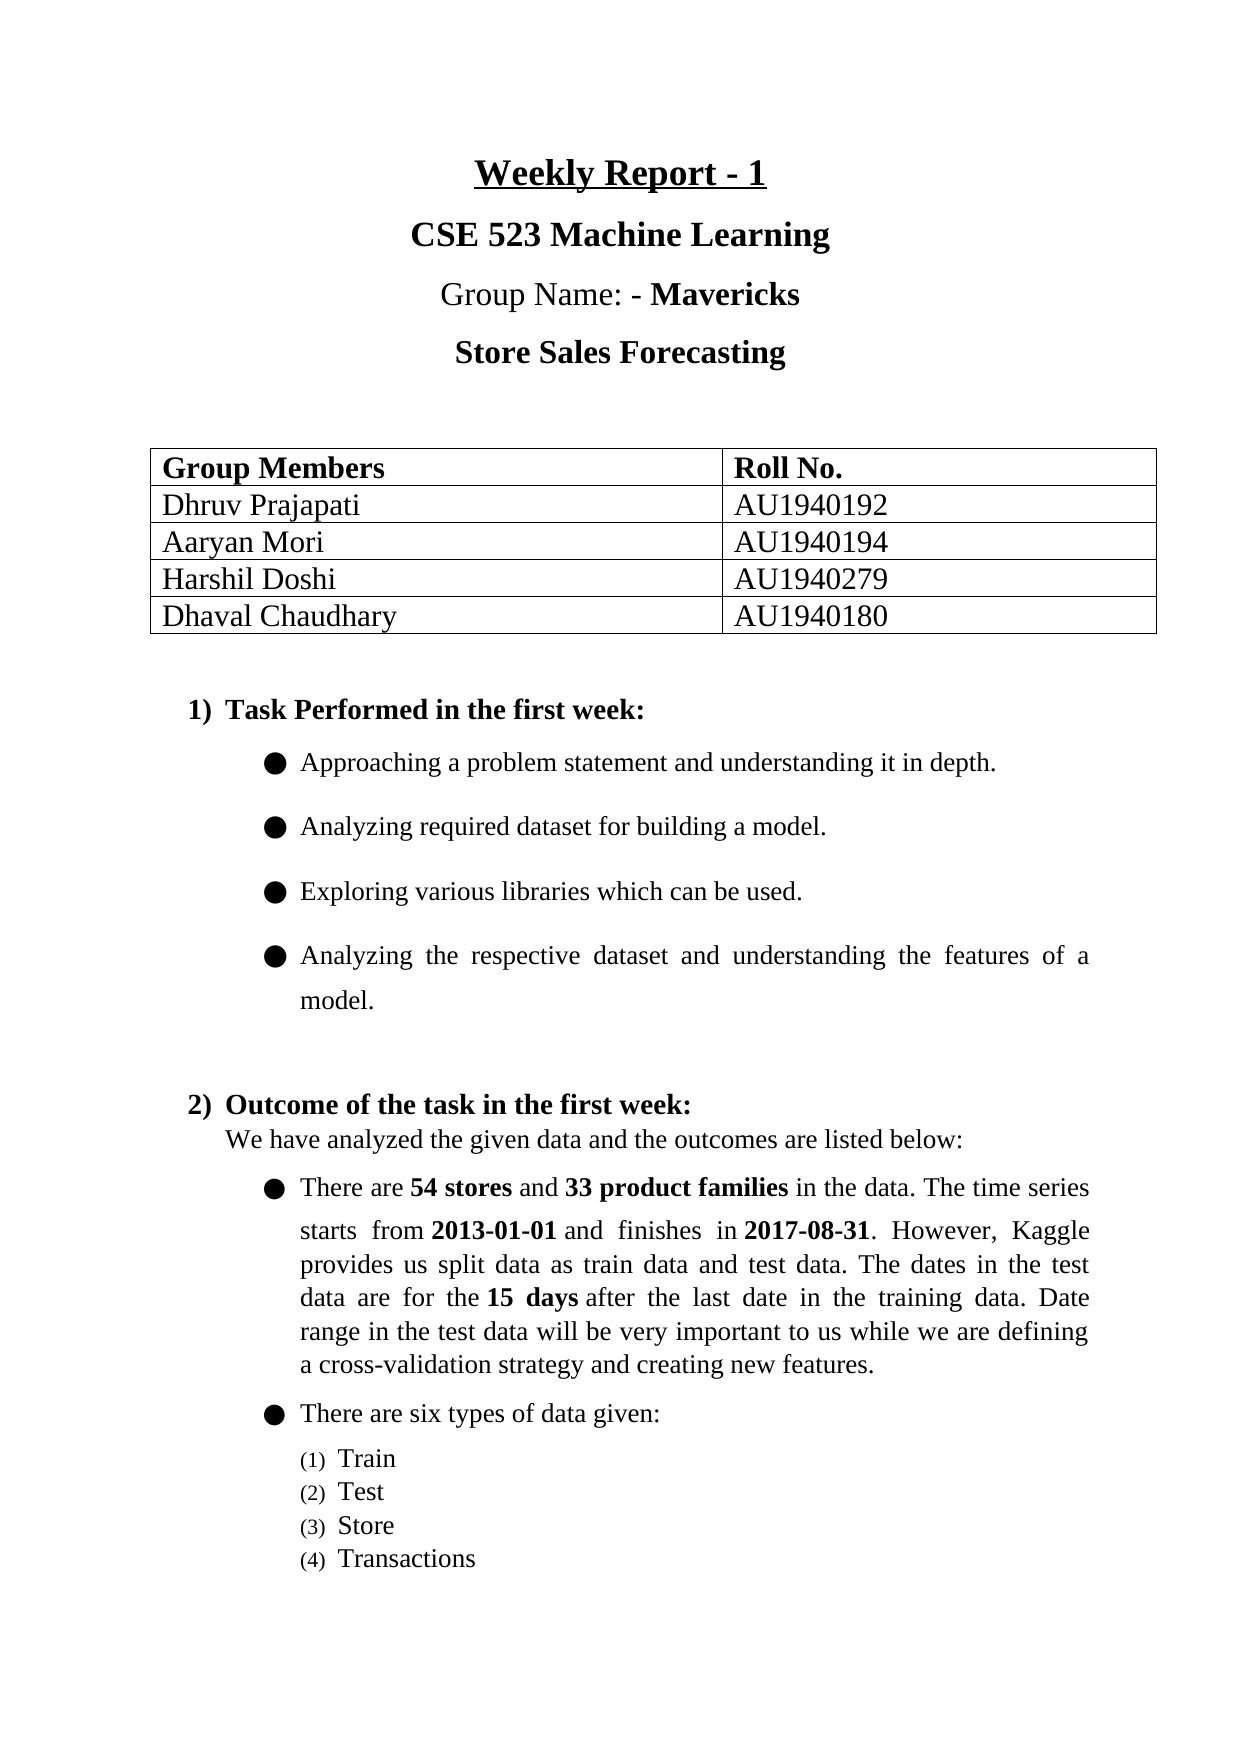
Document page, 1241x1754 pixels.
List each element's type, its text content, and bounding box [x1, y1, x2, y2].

text CSE 523 Machine Learning [150, 213, 1090, 254]
table_header Roll No. [723, 449, 1156, 485]
text Weekly Report - 1 [150, 150, 1090, 193]
table_cell Aaryan Mori [151, 523, 722, 559]
table_cell AU1940279 [723, 560, 1156, 596]
list Outcome of the task in the first week: [187, 1087, 1090, 1120]
list Analyzing the respective dataset and understanding the features of a model. [262, 922, 1090, 1015]
table_cell Dhaval Chaudhary [151, 597, 722, 633]
table_cell AU1940192 [723, 486, 1156, 522]
table_cell Dhruv Prajapati [151, 486, 722, 522]
list Transactions [300, 1543, 1090, 1574]
table_cell AU1940194 [723, 523, 1156, 559]
text Group Name: - Mavericks [150, 274, 1090, 312]
list Train [300, 1442, 1090, 1473]
list There are 54 stores and 33 product families in the data. The time series starts from 2013-01-01 and finishes in 2017-08-31. However, Kaggle provides us split data as train data and test data. The dates in the test data are for the 15 days after the last date in the training data. Date range in the test data will be very important to us while we are defining a cross-validation strategy and creating new features. [262, 1156, 1090, 1380]
list Task Performed in the first week: [187, 692, 1090, 726]
list There are six types of data given: [262, 1382, 1090, 1438]
list Approaching a problem statement and understanding it in depth. [262, 728, 1090, 788]
text We have analyzed the given data and the outcomes are listed below: [225, 1123, 1090, 1154]
list Analyzing required dataset for building a model. [262, 793, 1090, 852]
table_cell AU1940180 [723, 597, 1156, 633]
list Exploring various libraries which can be used. [262, 857, 1090, 917]
table_cell Harshil Doshi [151, 560, 722, 596]
list Test [300, 1476, 1090, 1507]
table_header Group Members [151, 449, 722, 485]
text Store Sales Forecasting [150, 332, 1090, 370]
list Store [300, 1509, 1090, 1540]
